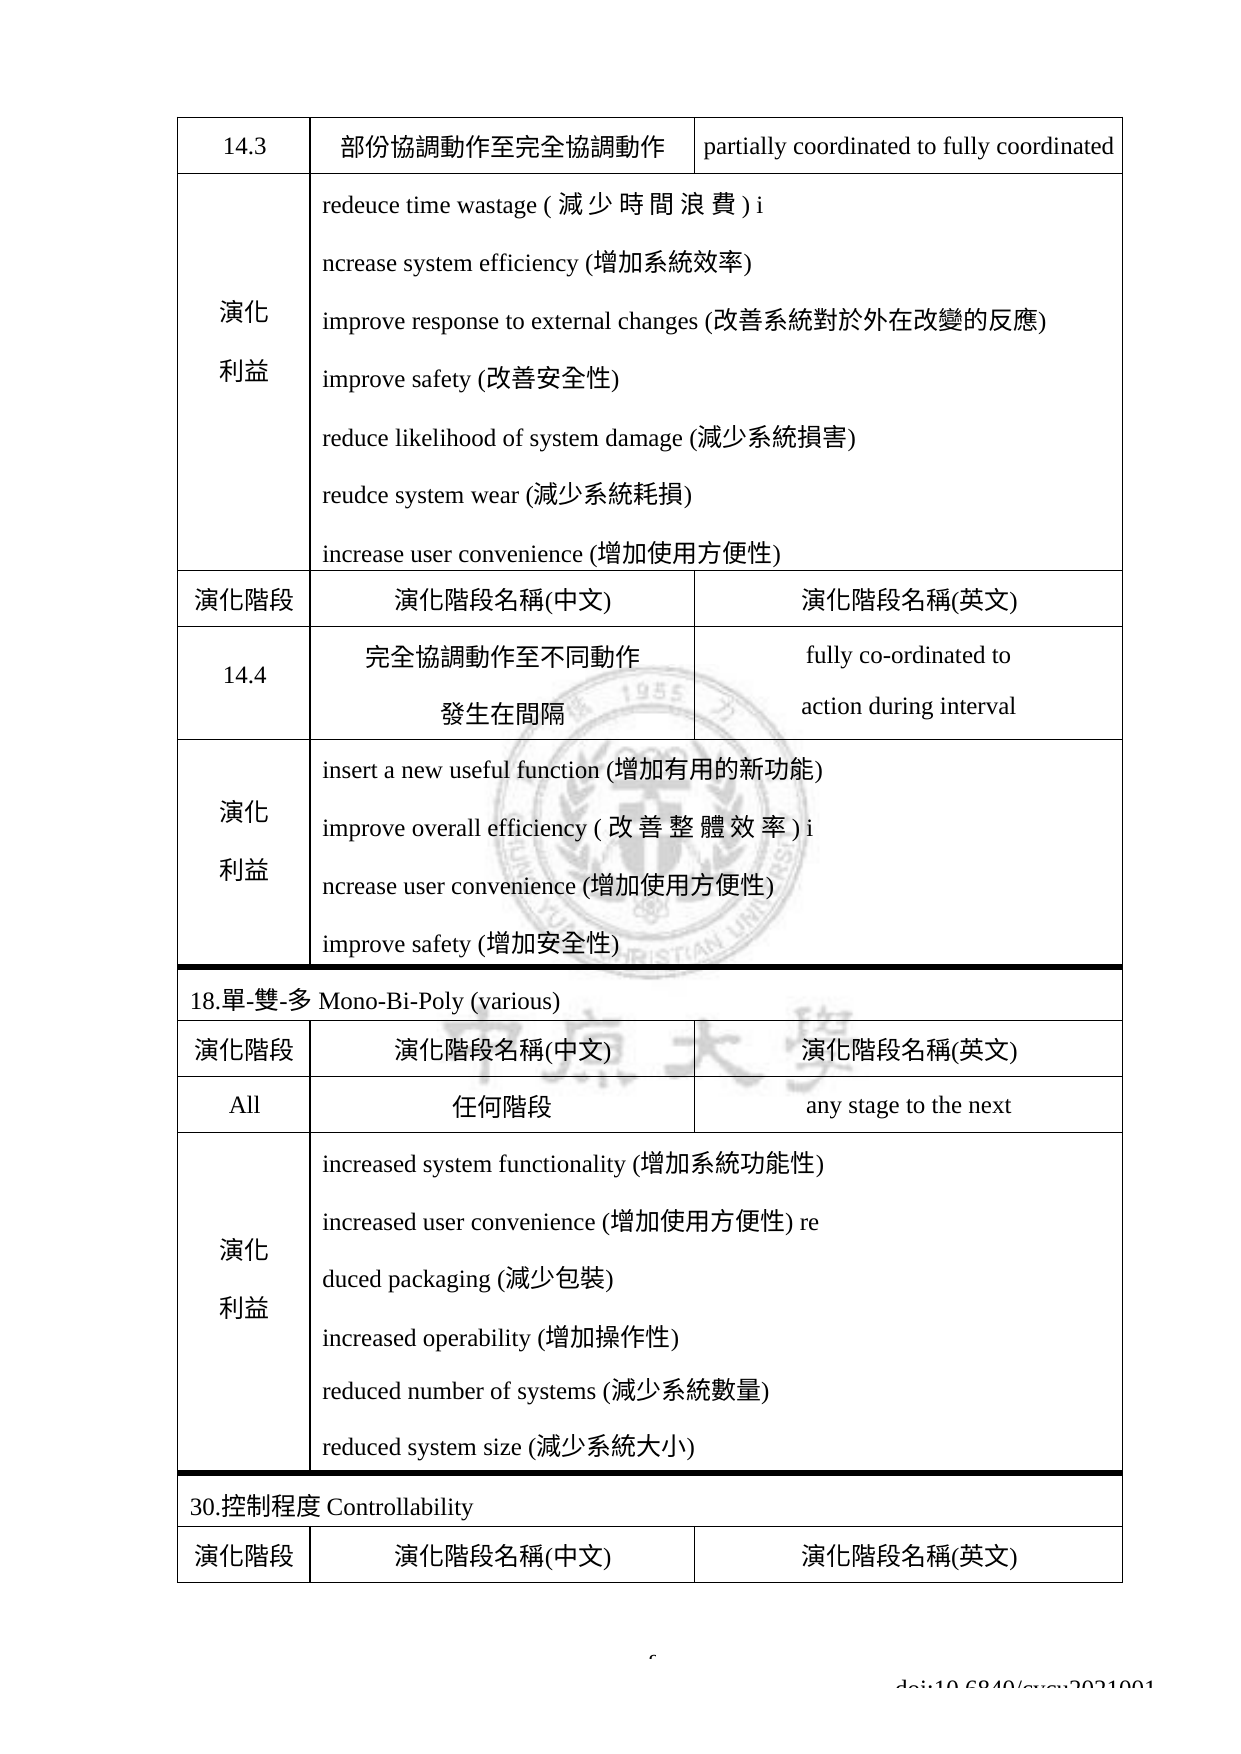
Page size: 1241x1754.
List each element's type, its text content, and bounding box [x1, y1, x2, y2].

table_cell 演化階段名稱(中文) [311, 1021, 694, 1076]
table_cell 演化階段 [178, 1021, 309, 1076]
table_cell increased system functionality (增加系統功能性) increased user convenience (增加使用方便性) reduced packaging (減少包裝) increased operability (增加操作性) reduced number of systems (減少系統數量) reduced system size (減少系統大小) [311, 1133, 1122, 1469]
table_header partially coordinated to fully coordinated [695, 118, 1122, 173]
table_cell 演化利益 [178, 174, 309, 570]
table_cell 完全協調動作至不同動作 發生在間隔 [311, 627, 694, 739]
table_cell 演化利益 [178, 1133, 309, 1469]
table_header 14.3 [178, 118, 309, 173]
table_cell 演化階段 [178, 1527, 309, 1582]
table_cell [311, 174, 1122, 570]
table_cell 演化利益 [178, 740, 309, 963]
table_cell insert a new useful function (增加有用的新功能) improve overall efficiency ( 改 善 整 體 效 率 ) increase user convenience (增加使用方便性) improve safety (增加安全性) [311, 740, 1122, 963]
table_cell 演化階段名稱(英文) [695, 571, 1122, 626]
table_header 部份協調動作至完全協調動作 [311, 118, 694, 173]
table_cell 14.4 [178, 627, 309, 739]
table_cell 30.控制程度 Controllability [178, 1476, 1122, 1526]
table_cell 演化階段 [178, 571, 309, 626]
table_cell fully co-ordinated to action during interval [695, 627, 1122, 739]
table_cell 演化階段名稱(中文) [311, 1527, 694, 1582]
table_cell 演化階段名稱(中文) [311, 571, 694, 626]
table_cell All [178, 1077, 309, 1132]
table_cell 演化階段名稱(英文) [695, 1527, 1122, 1582]
table_cell any stage to the next [695, 1077, 1122, 1132]
table_cell 18.單-雙-多 Mono-Bi-Poly (various) [178, 970, 1122, 1020]
table_cell 任何階段 [311, 1077, 694, 1132]
table_cell 演化階段名稱(英文) [695, 1021, 1122, 1076]
